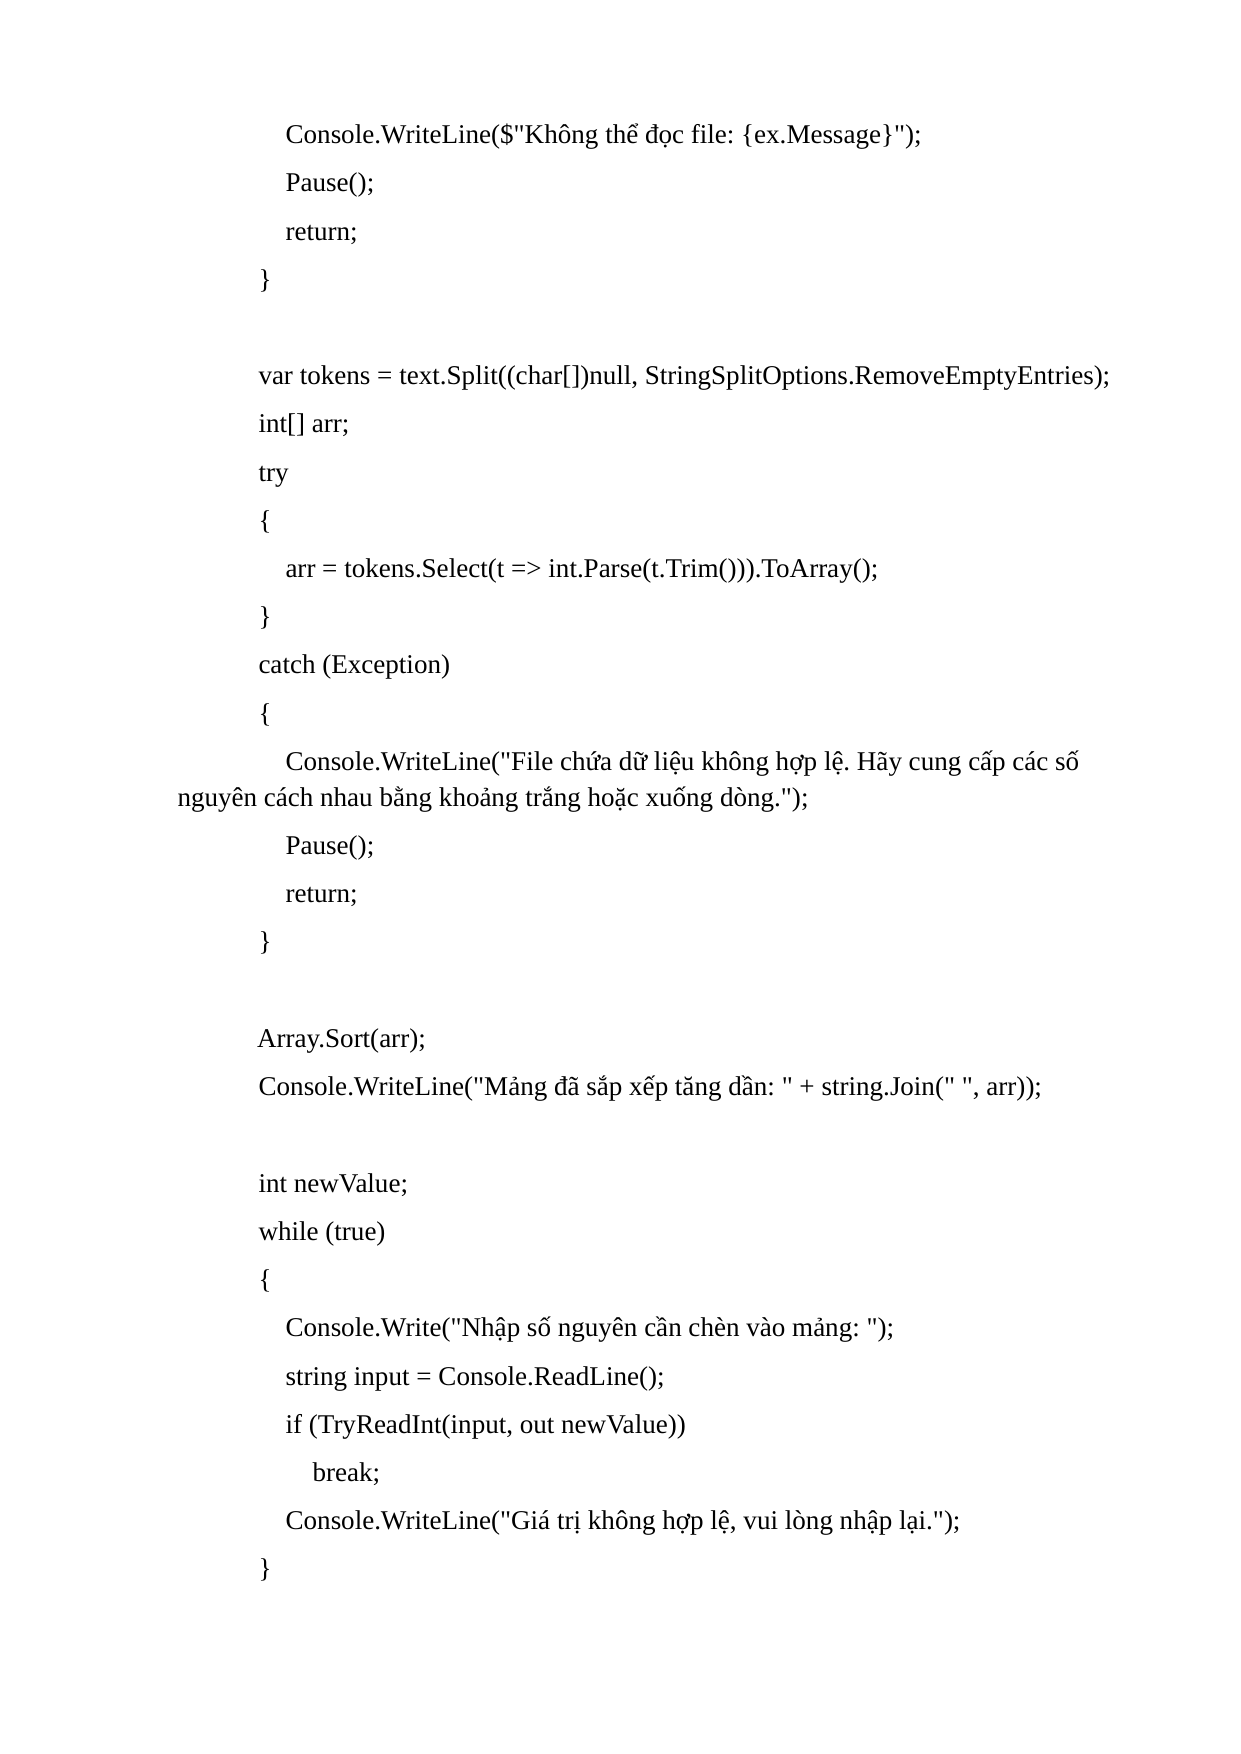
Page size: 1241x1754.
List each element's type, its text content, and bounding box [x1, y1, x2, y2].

text return; [177, 214, 1122, 246]
text int[] arr; [177, 407, 1122, 439]
text { [177, 697, 1122, 728]
text Pause(); [177, 829, 1122, 860]
text break; [177, 1456, 1122, 1487]
text { [177, 1263, 1122, 1294]
text catch (Exception) [177, 649, 1122, 680]
text } [177, 1552, 1122, 1584]
text if (TryReadInt(input, out newValue)) [177, 1408, 1122, 1439]
text } [177, 263, 1122, 294]
text int newValue; [177, 1167, 1122, 1198]
text { [177, 504, 1122, 535]
text Array.Sort(arr); [177, 1022, 1122, 1053]
text arr = tokens.Select(t => int.Parse(t.Trim())).ToArray(); [177, 552, 1122, 583]
text Pause(); [177, 166, 1122, 197]
text Console.WriteLine("File chứa dữ liệu không hợp lệ. Hãy cung cấp các số nguyên cách nhau bằng khoảng trắng hoặc xuống dòng."); [177, 745, 1122, 812]
text } [177, 600, 1122, 632]
text Console.WriteLine("Giá trị không hợp lệ, vui lòng nhập lại."); [177, 1504, 1122, 1535]
text Console.WriteLine($"Không thể đọc file: {ex.Message}"); [177, 118, 1122, 149]
text try [177, 456, 1122, 487]
text while (true) [177, 1215, 1122, 1246]
text Console.WriteLine("Mảng đã sắp xếp tăng dần: " + string.Join(" ", arr)); [177, 1070, 1122, 1101]
text } [177, 926, 1122, 957]
text Console.Write("Nhập số nguyên cần chèn vào mảng: "); [177, 1311, 1122, 1342]
text var tokens = text.Split((char[])null, StringSplitOptions.RemoveEmptyEntries); [177, 359, 1122, 390]
text return; [177, 877, 1122, 908]
text string input = Console.ReadLine(); [177, 1359, 1122, 1391]
